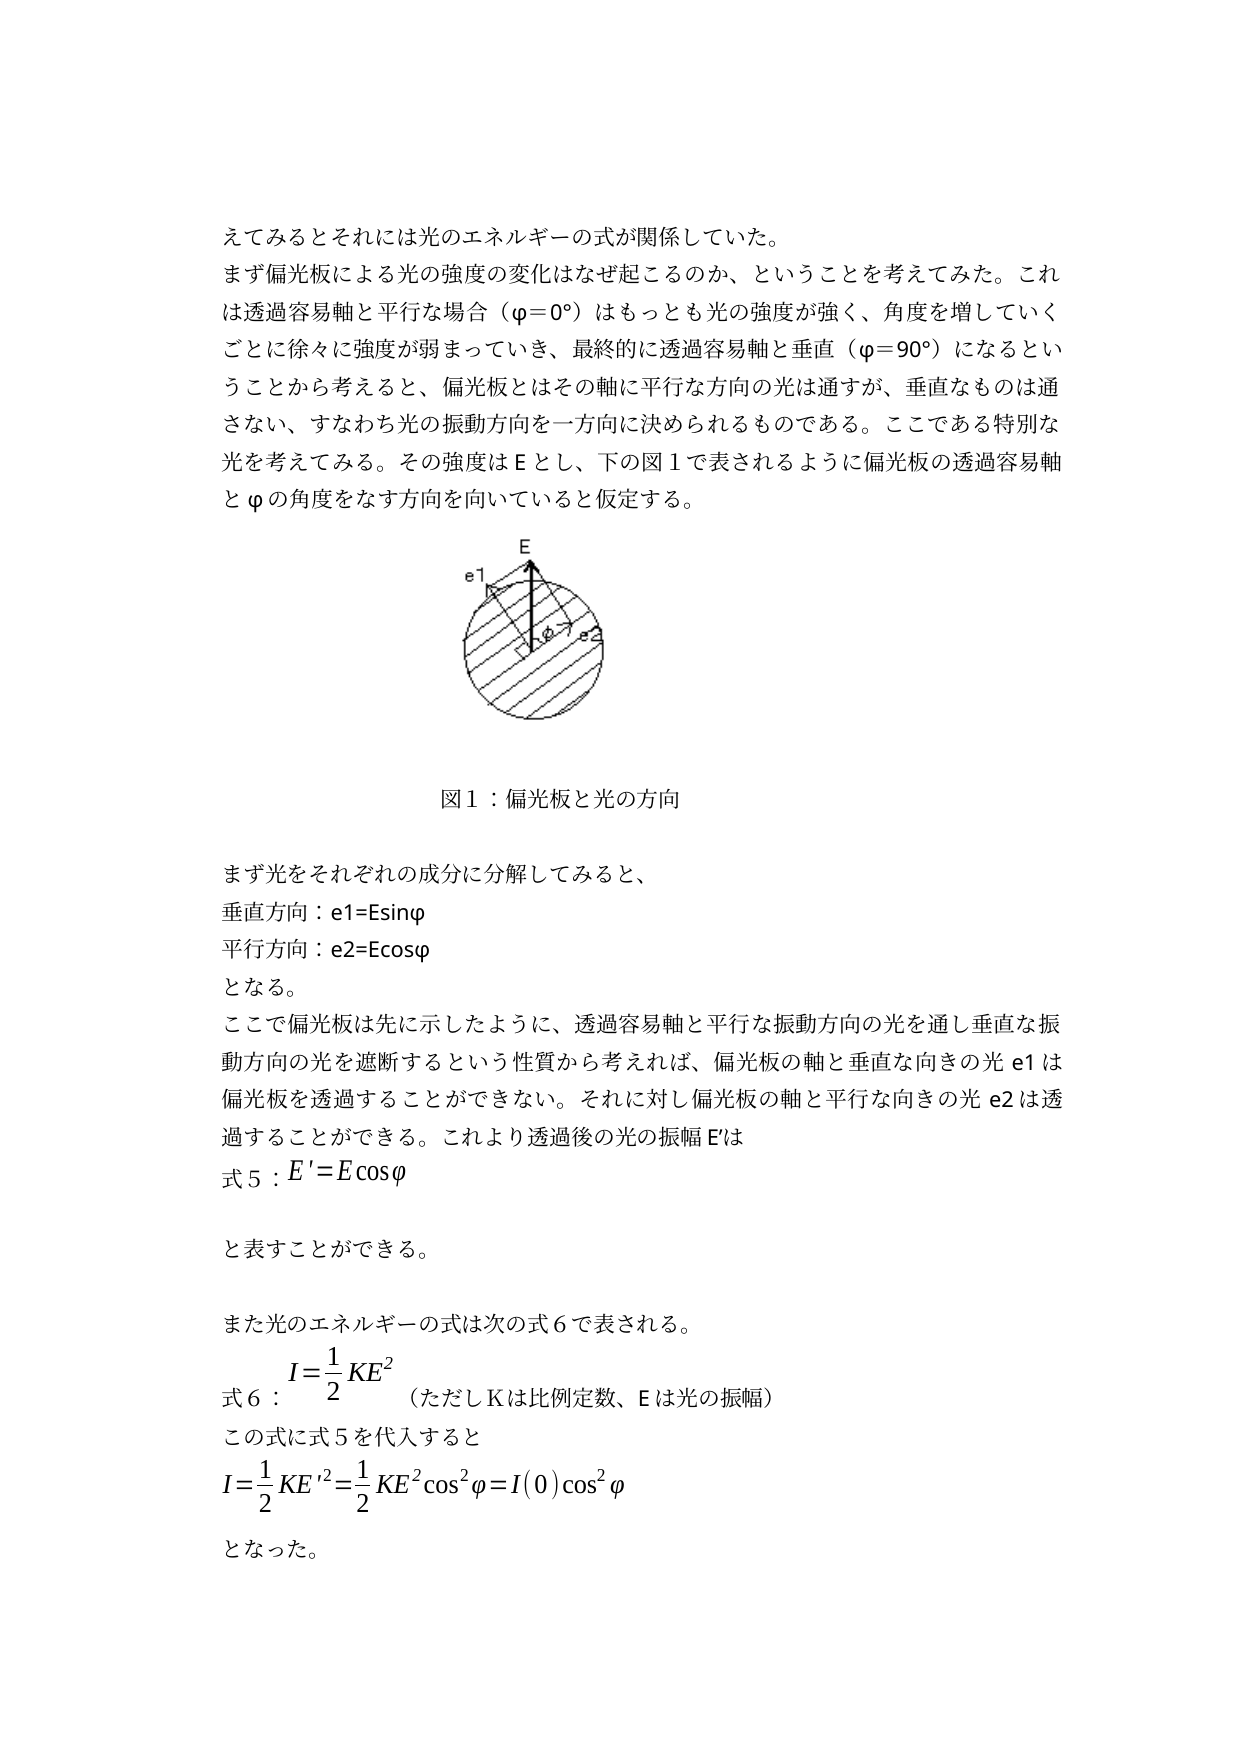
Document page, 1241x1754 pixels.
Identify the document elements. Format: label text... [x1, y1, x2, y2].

text 垂直方向：e1=Esinφ [221, 892, 1063, 929]
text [221, 217, 1063, 254]
text となった。 [221, 1529, 1063, 1567]
text ここで偏光板は先に示したように、透過容易軸と平行な振動方向の光を通し垂直な振動方向の光を遮断するという性質から考えれば、偏光板の軸と垂直な向きの光e1は偏光板を透過することができない。それに対し偏光板の軸と平行な向きの光e2は透過することができる。これより透過後の光の振幅E’は [221, 1004, 1063, 1154]
text まず偏光板による光の強度の変化はなぜ起こるのか、ということを考えてみた。これは透過容易軸と平行な場合（φ＝0°）はもっとも光の強度が強く、角度を増していくごとに徐々に強度が弱まっていき、最終的に透過容易軸と垂直（φ＝90°）になるということから考えると、偏光板とはその軸に平行な方向の光は通すが、垂直なものは通さない、すなわち光の振動方向を一方向に決められるものである。ここである特別な光を考えてみる。その強度はEとし、下の図１で表されるように偏光板の透過容易軸とφの角度をなす方向を向いていると仮定する。 [221, 254, 1063, 517]
text 平行方向：e2=Ecosφ [221, 929, 1063, 967]
text 式６：（ただしＫは比例定数、Eは光の振幅） [221, 1342, 1063, 1417]
picture [458, 535, 607, 723]
text まず光をそれぞれの成分に分解してみると、 [221, 854, 1063, 892]
text となる。 [221, 967, 1063, 1004]
text 式５： [221, 1154, 1063, 1229]
text 図１：偏光板と光の方向 [440, 779, 1063, 817]
text この式に式５を代入すると [221, 1417, 1063, 1454]
text と表すことができる。 [221, 1229, 1063, 1267]
text また光のエネルギーの式は次の式６で表される。 [221, 1304, 1063, 1342]
